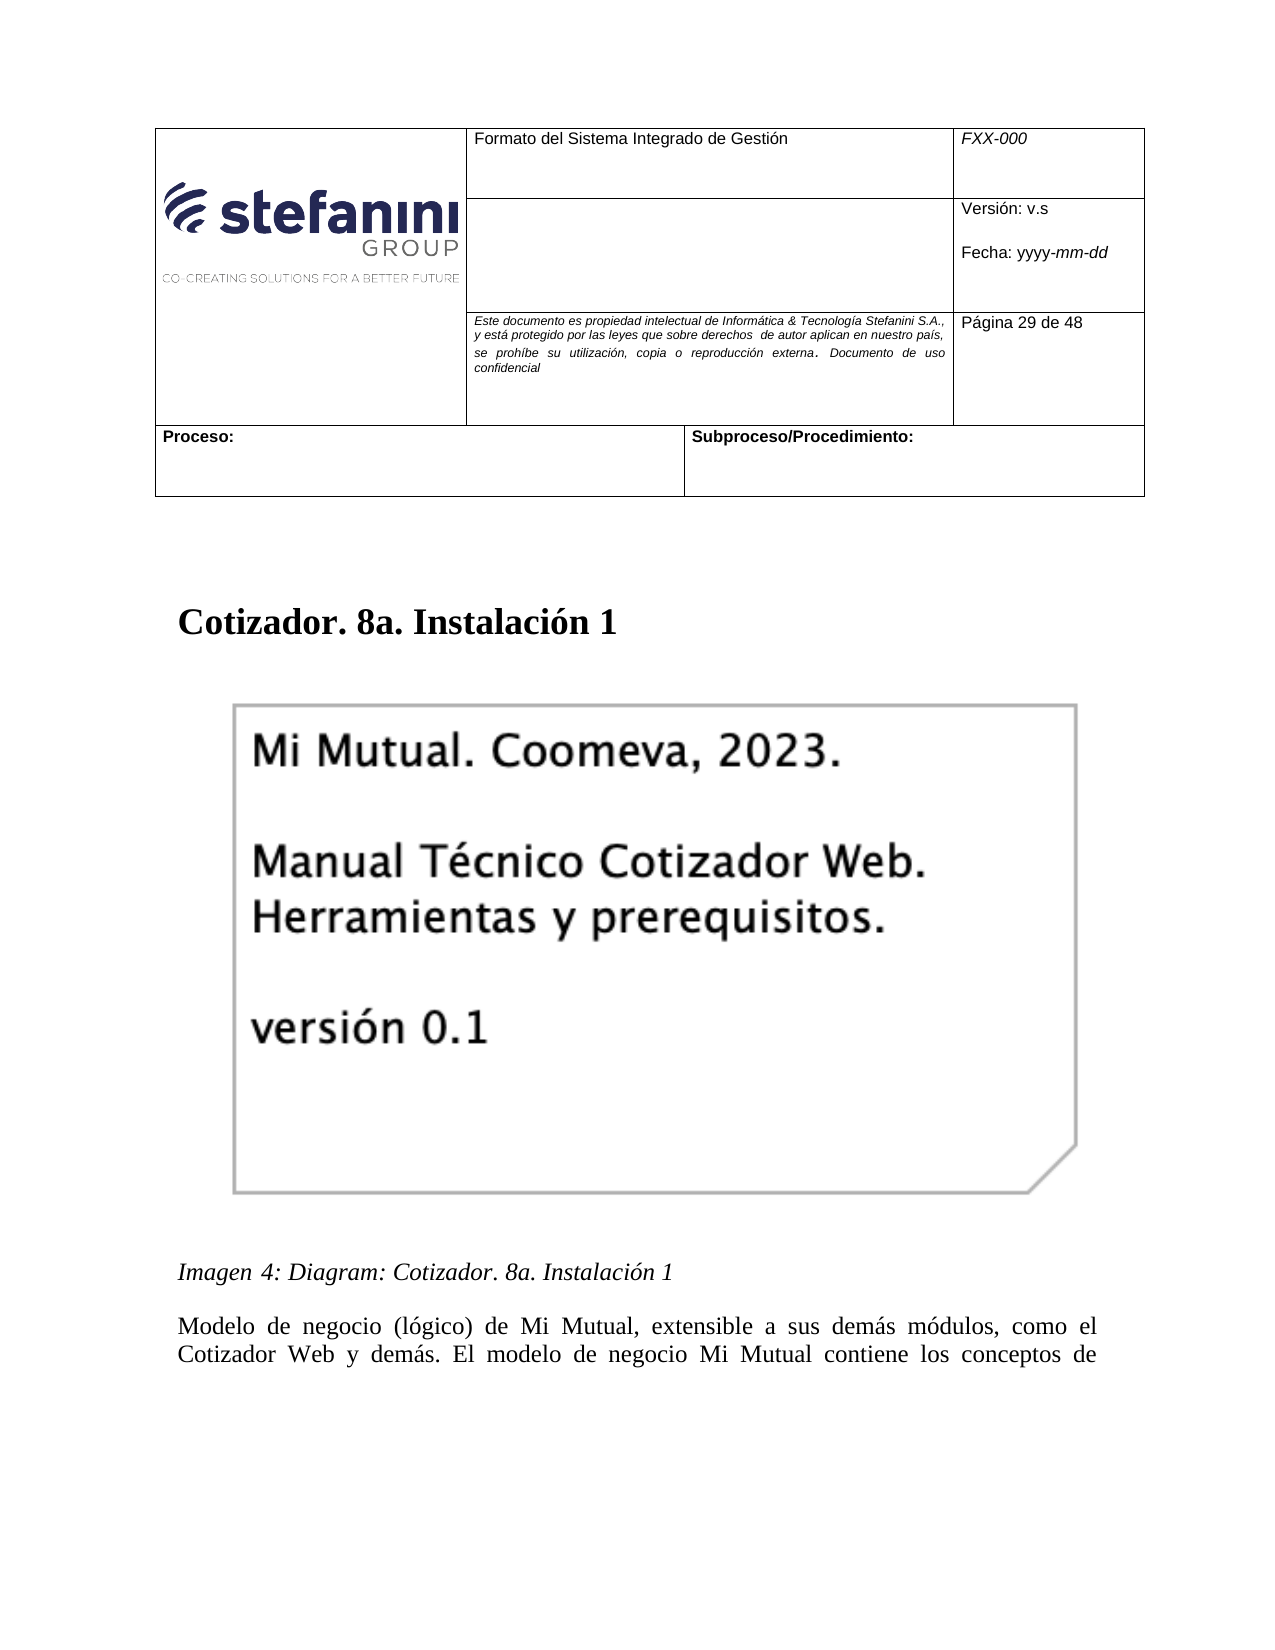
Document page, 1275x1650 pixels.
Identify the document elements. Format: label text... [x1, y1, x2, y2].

text Imagen 4: Diagram: Cotizador. 8a. Instalación 1 [177, 1257, 1098, 1286]
picture [196, 667, 1115, 1232]
text Modelo de negocio (lógico) de Mi Mutual, extensible a sus demás módulos, como el Cotizador Web y demás. El modelo de negocio Mi Mutual contiene los conceptos de negocio que se encuentran implementados en el sofware, reglas y funciones de negocio, y el modelo(s) de datos del sistema. [177, 1311, 1098, 1368]
picture [162, 182, 460, 286]
subtitle Cotizador. 8a. Instalación 1 [177, 599, 1098, 642]
